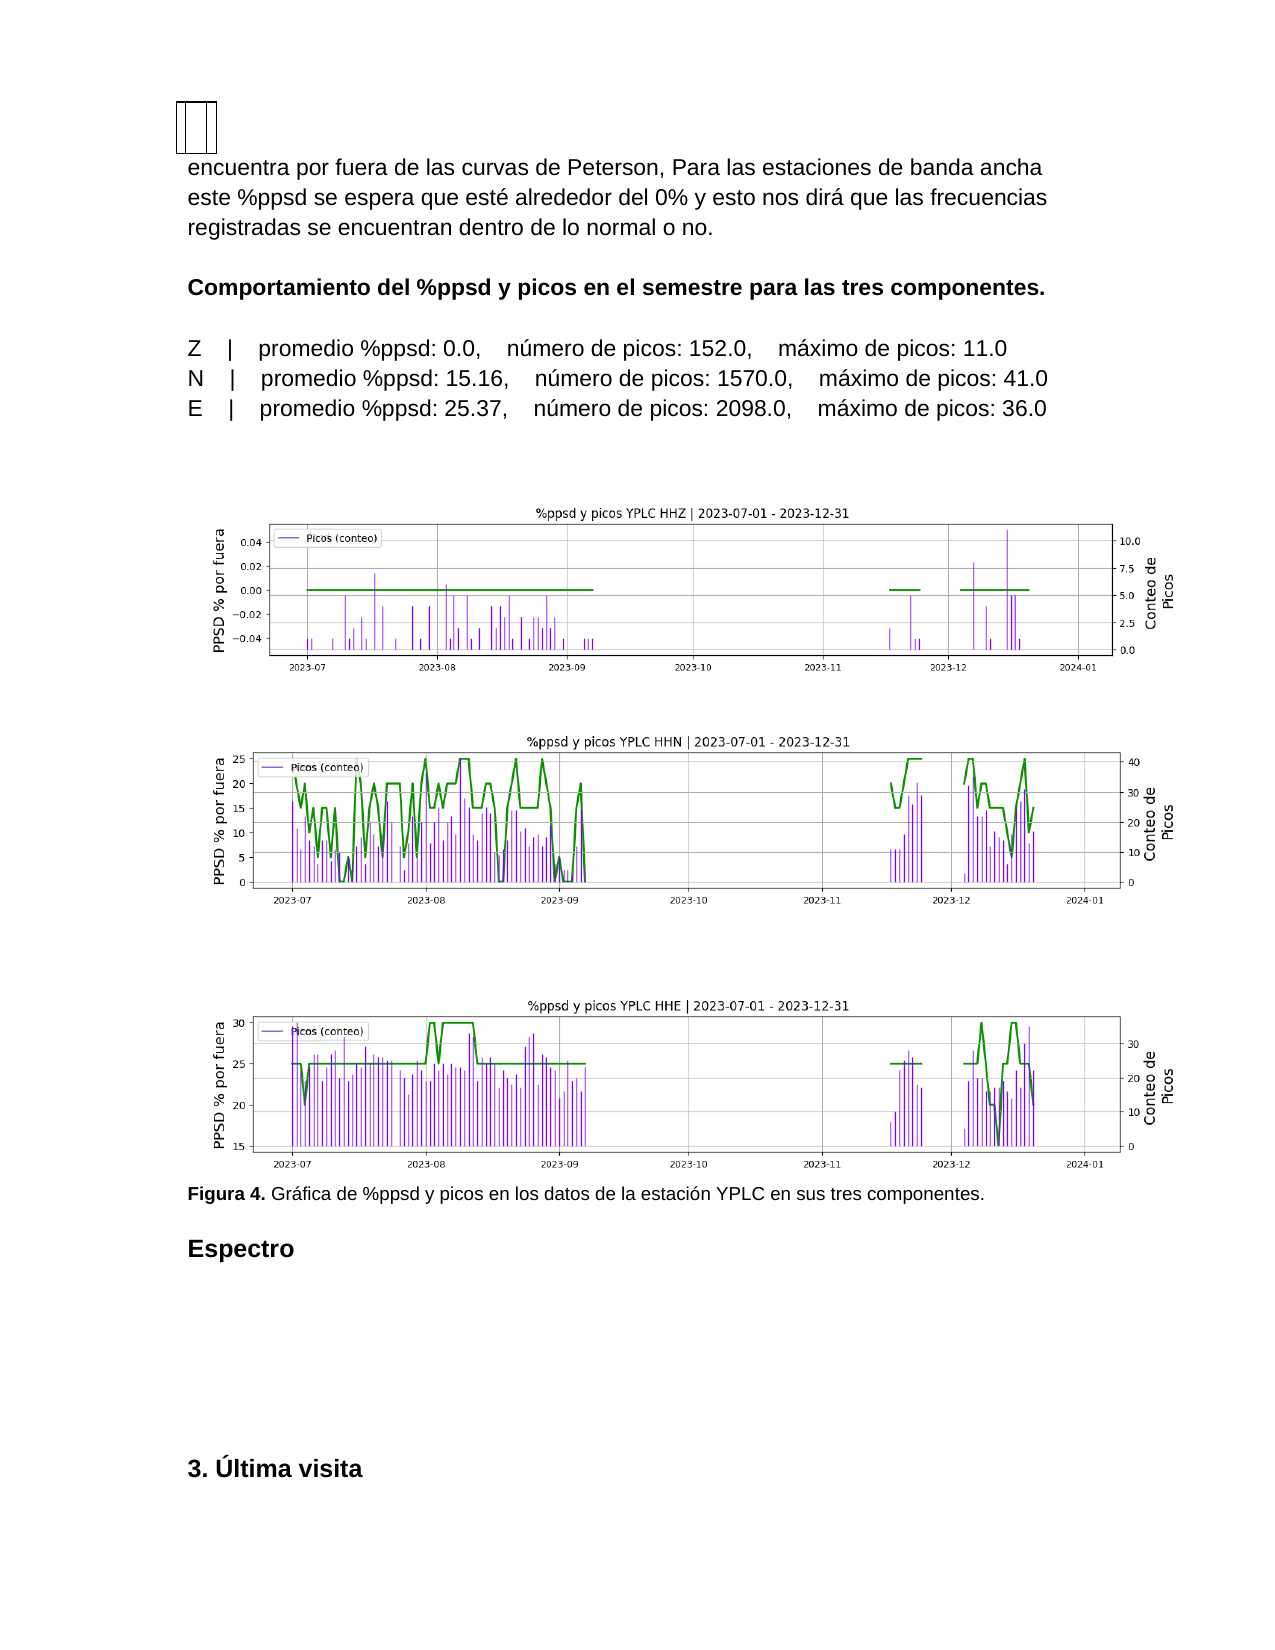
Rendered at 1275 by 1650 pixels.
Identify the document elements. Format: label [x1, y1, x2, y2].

text [187, 153, 1087, 1482]
picture [206, 682, 1182, 912]
picture [206, 946, 1182, 1176]
picture [206, 455, 1182, 679]
